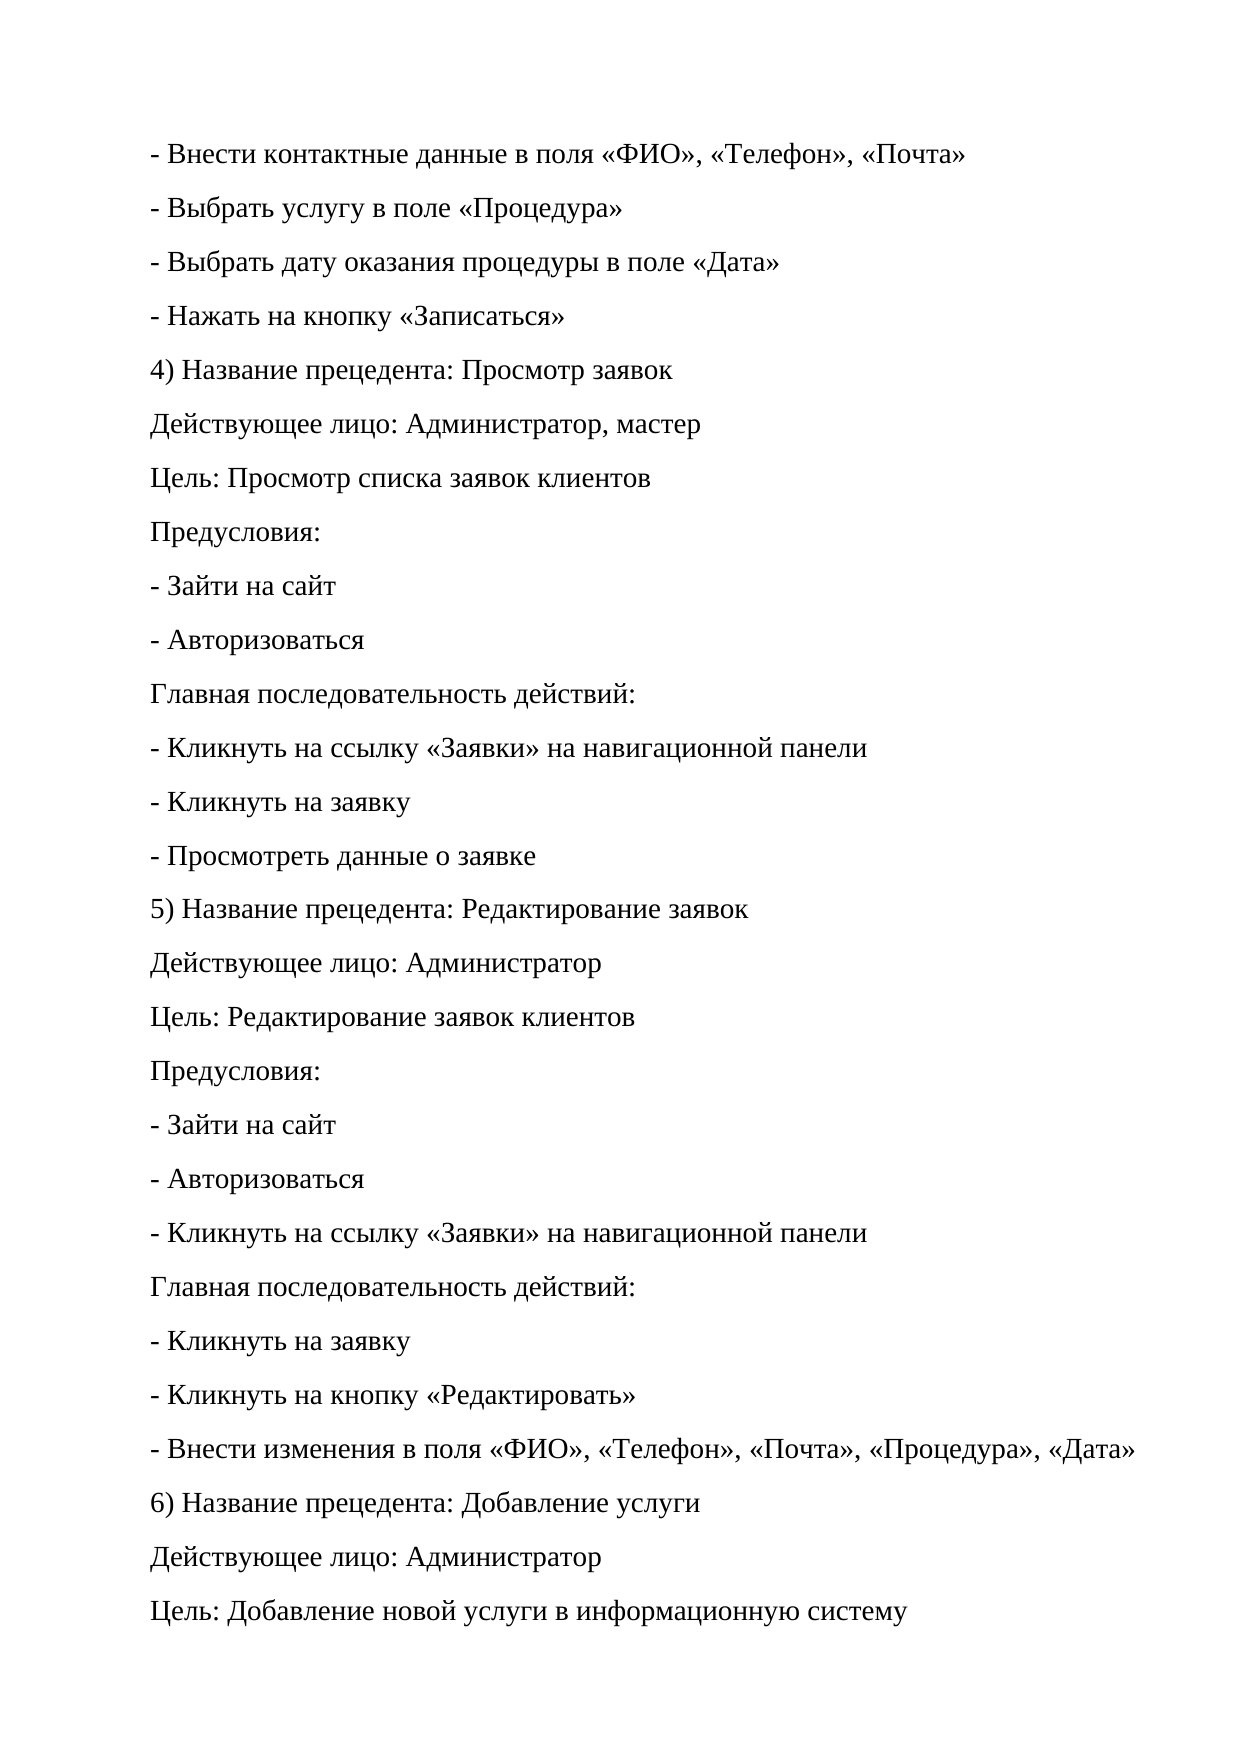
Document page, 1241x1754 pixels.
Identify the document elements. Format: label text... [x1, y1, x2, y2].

list Предусловия: [150, 514, 1158, 547]
list Главная последовательность действий: [150, 676, 1158, 709]
list Цель: Просмотр списка заявок клиентов [150, 460, 1158, 493]
list - Выбрать услугу в поле «Процедура» [150, 190, 1158, 224]
list Главная последовательность действий: [150, 1269, 1158, 1303]
list 4) Название прецедента: Просмотр заявок [150, 352, 1158, 386]
list Предусловия: [150, 1053, 1158, 1087]
list Действующее лицо: Администратор [150, 946, 1158, 979]
list - Зайти на сайт [150, 568, 1158, 601]
list - Внести изменения в поля «ФИО», «Телефон», «Почта», «Процедура», «Дата» [150, 1431, 1158, 1465]
list - Авторизоваться [150, 622, 1158, 655]
list - Нажать на кнопку «Записаться» [150, 298, 1158, 332]
list - Кликнуть на заявку [150, 1323, 1158, 1357]
list - Зайти на сайт [150, 1107, 1158, 1141]
list - Внести контактные данные в поля «ФИО», «Телефон», «Почта» [150, 136, 1158, 170]
list 5) Название прецедента: Редактирование заявок [150, 892, 1158, 925]
list - Выбрать дату оказания процедуры в поле «Дата» [150, 244, 1158, 278]
list - Кликнуть на ссылку «Заявки» на навигационной панели [150, 730, 1158, 763]
list - Авторизоваться [150, 1161, 1158, 1195]
list - Кликнуть на кнопку «Редактировать» [150, 1377, 1158, 1411]
list - Кликнуть на ссылку «Заявки» на навигационной панели [150, 1215, 1158, 1249]
list - Кликнуть на заявку [150, 784, 1158, 817]
list - Просмотреть данные о заявке [150, 838, 1158, 871]
list Цель: Редактирование заявок клиентов [150, 999, 1158, 1033]
list Цель: Добавление новой услуги в информационную систему [150, 1593, 1158, 1627]
list Действующее лицо: Администратор, мастер [150, 406, 1158, 439]
list Действующее лицо: Администратор [150, 1539, 1158, 1573]
list 6) Название прецедента: Добавление услуги [150, 1485, 1158, 1519]
